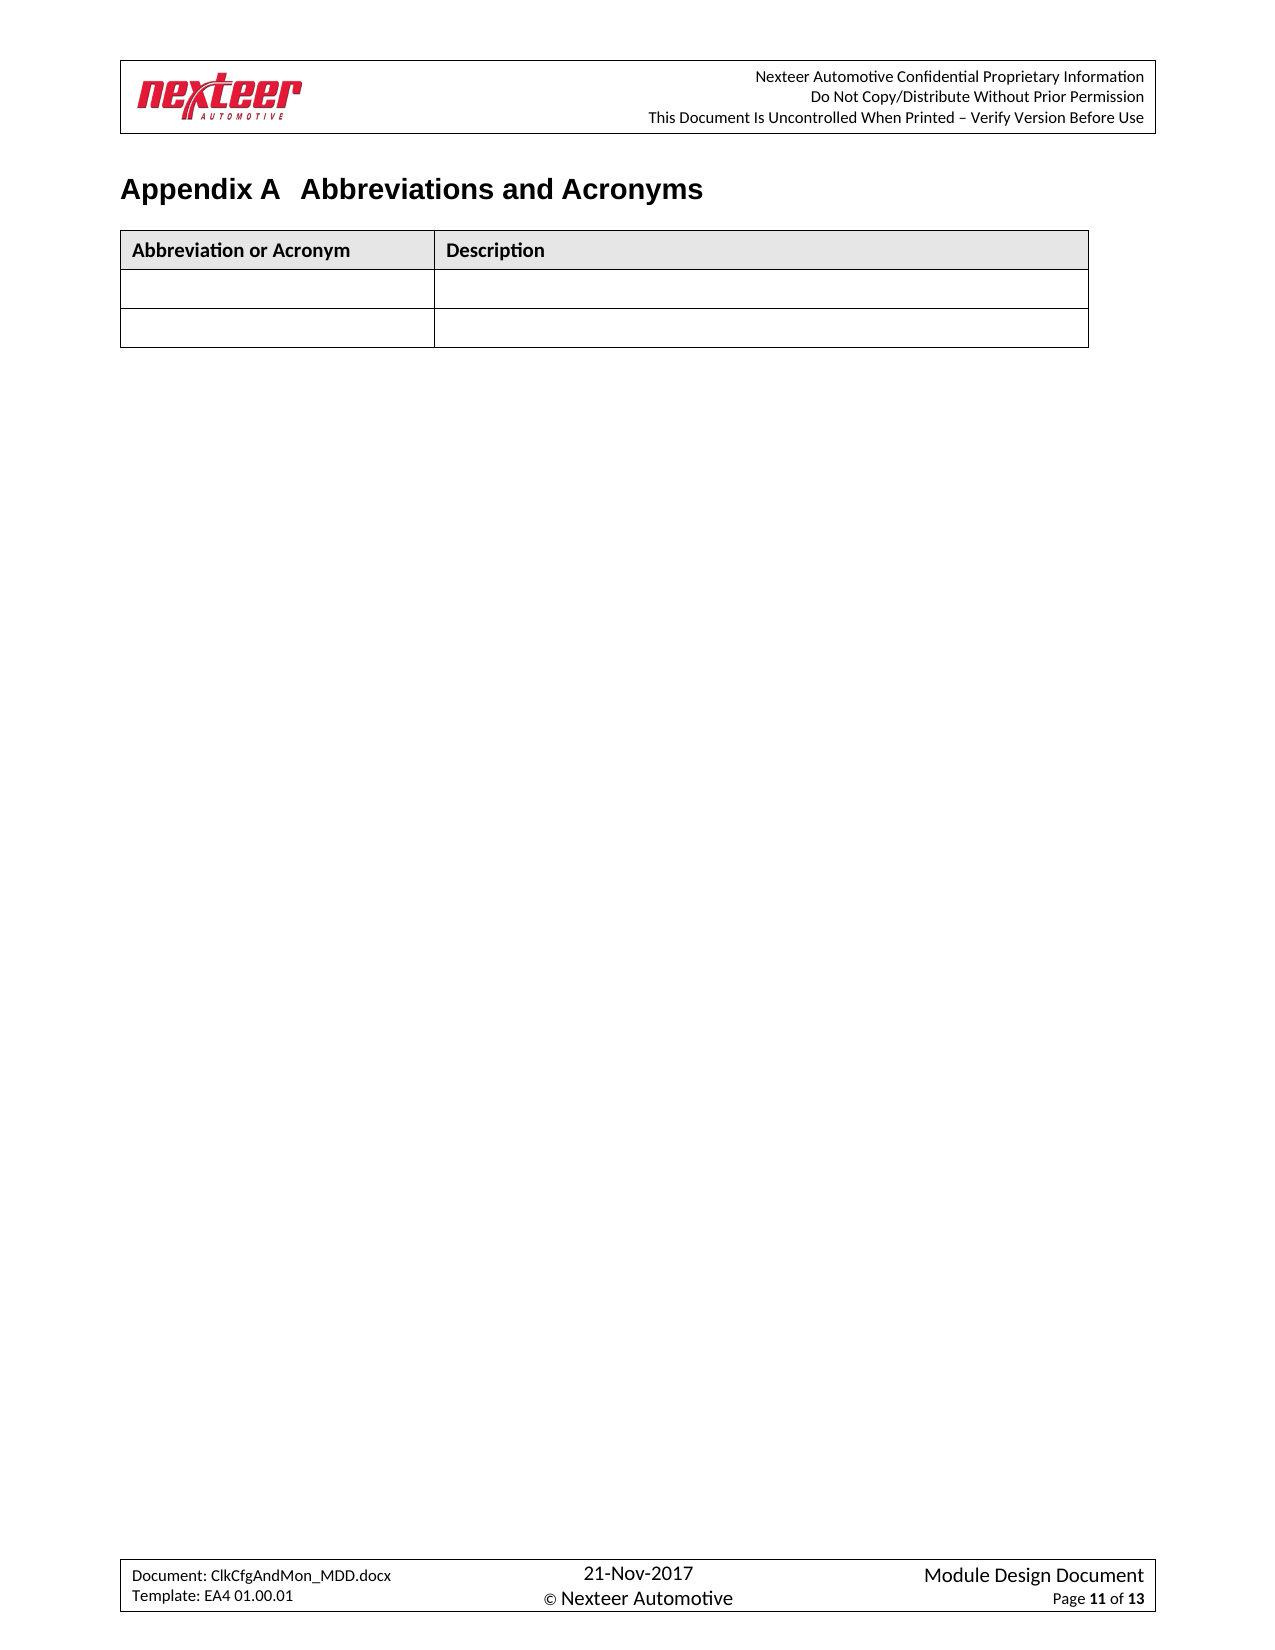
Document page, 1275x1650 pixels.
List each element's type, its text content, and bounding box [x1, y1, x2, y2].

table_cell [121, 309, 434, 347]
table_cell [121, 270, 434, 308]
table_header Abbreviation or Acronym [121, 231, 434, 269]
table_cell [435, 270, 1088, 308]
picture [131, 61, 307, 133]
table_header Description [435, 231, 1088, 269]
subtitle Abbreviations and Acronyms [120, 172, 1155, 205]
table_cell [435, 309, 1088, 347]
